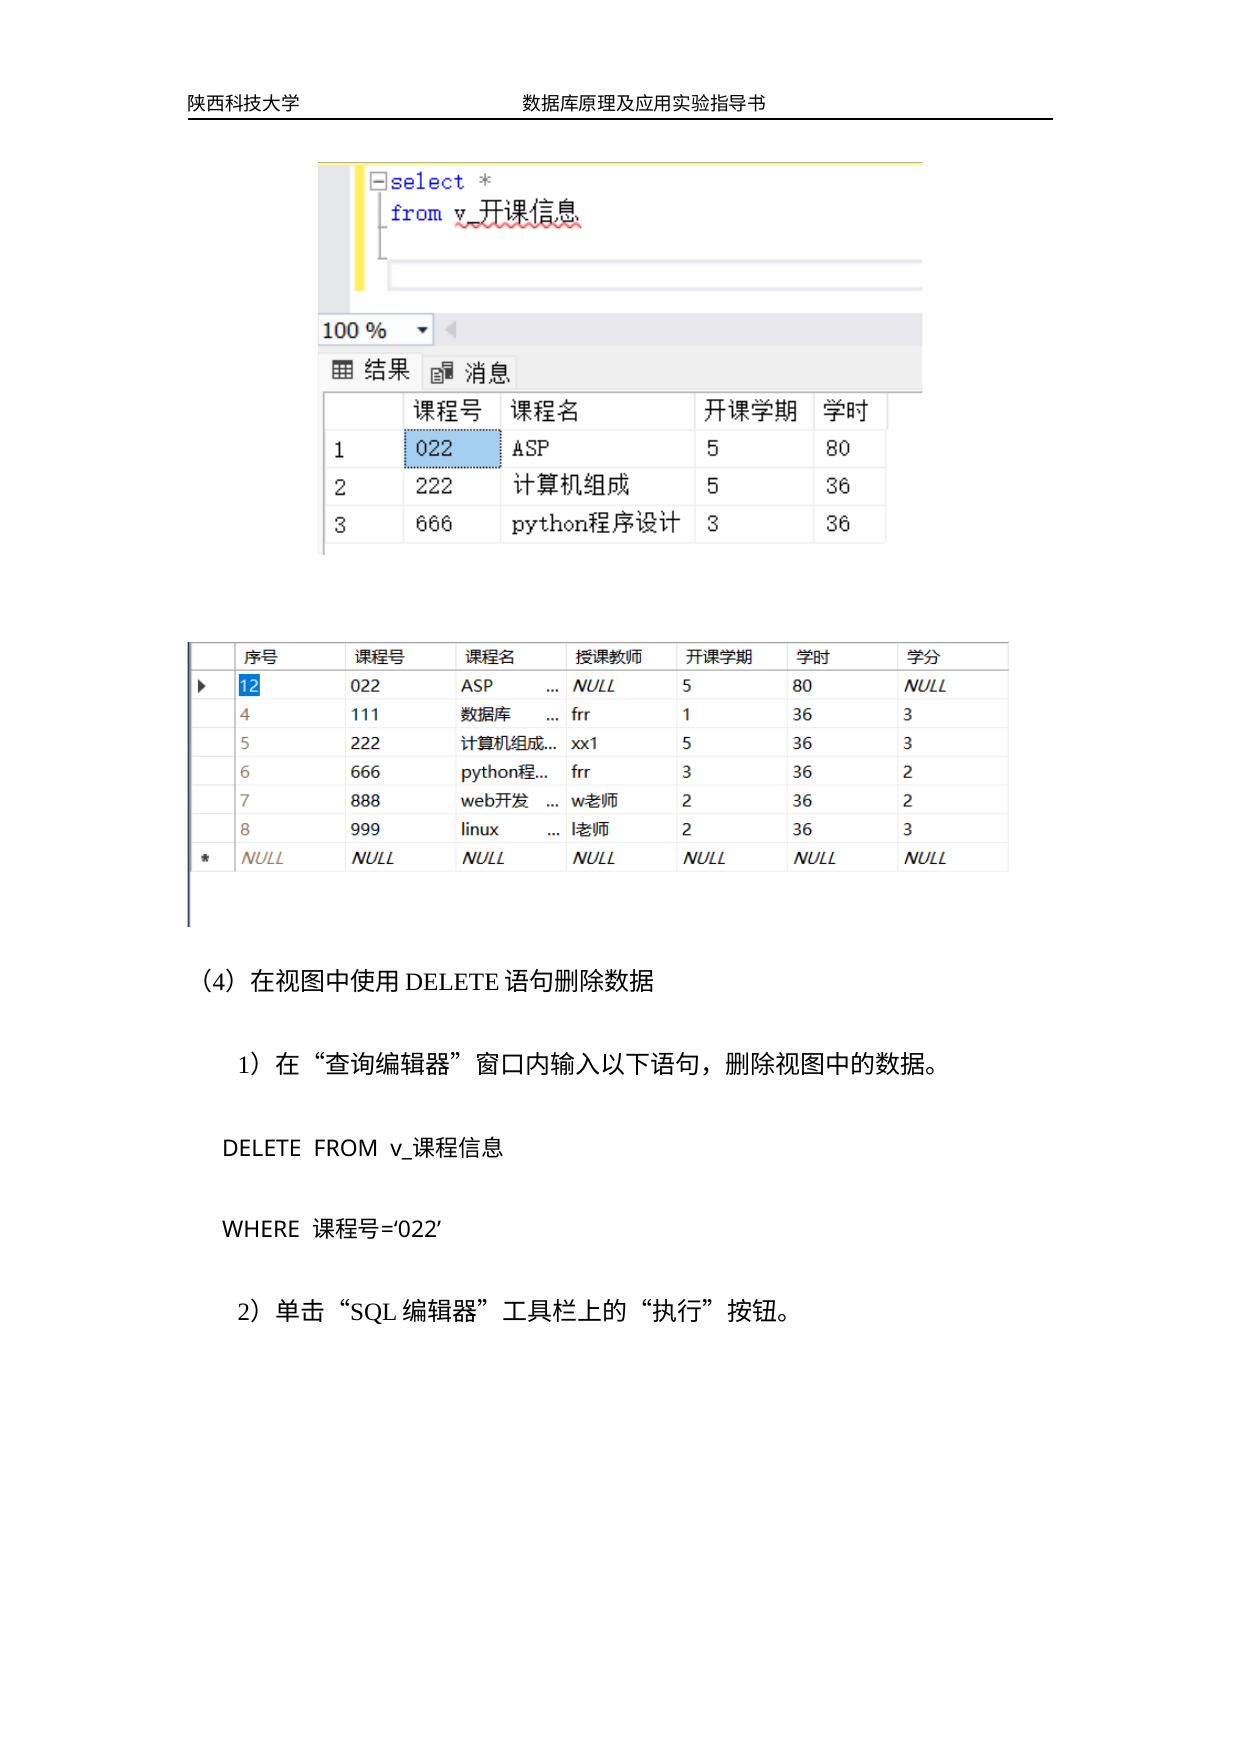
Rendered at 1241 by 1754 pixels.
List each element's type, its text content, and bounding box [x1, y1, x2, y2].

list 单击“SQL编辑器”工具栏上的“执行”按钮。 [187, 1277, 1053, 1342]
text （4）在视图中使用DELETE语句删除数据 [187, 947, 1053, 1012]
text DELETE FROM v_课程信息 [187, 1113, 1053, 1178]
picture [317, 162, 923, 555]
text WHERE 课程号=‘022’ [187, 1195, 1053, 1260]
text 1）在“查询编辑器”窗口内输入以下语句，删除视图中的数据。 [187, 1030, 1053, 1095]
picture [187, 642, 1053, 927]
